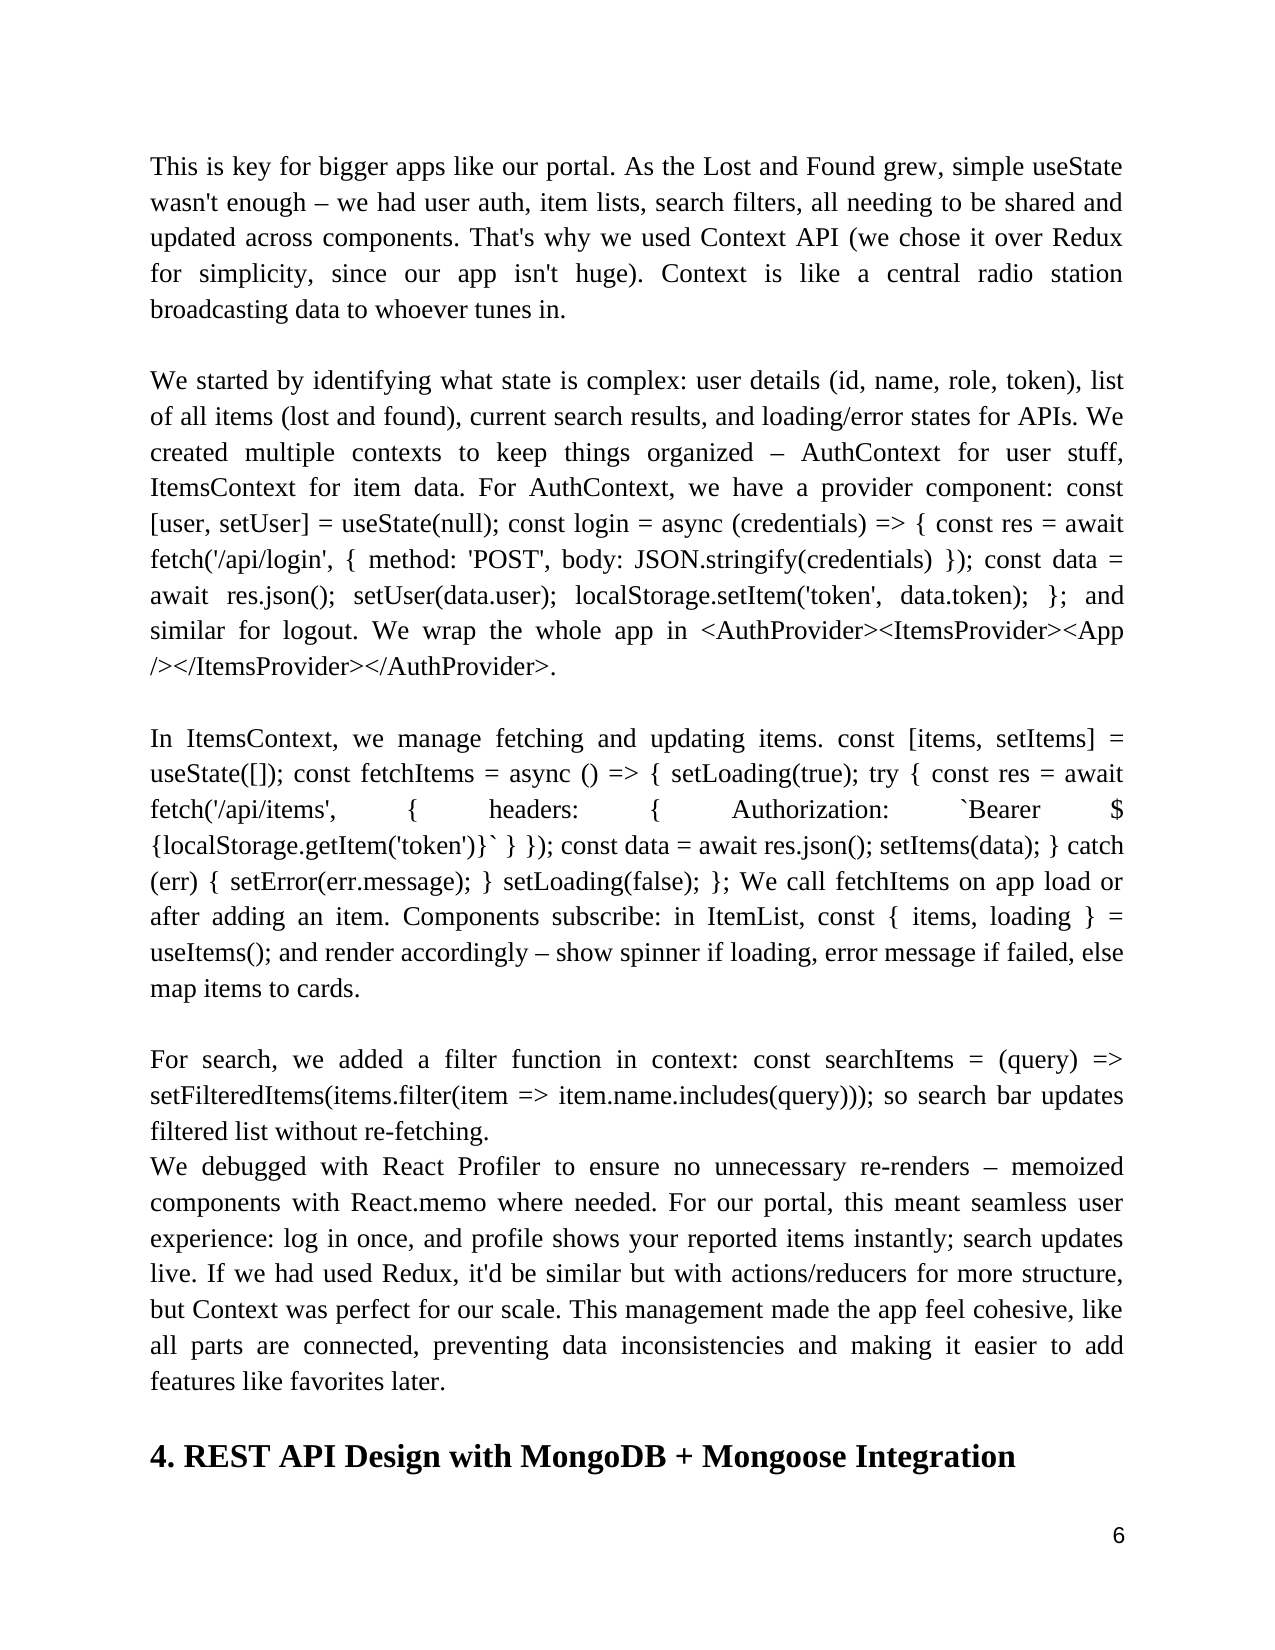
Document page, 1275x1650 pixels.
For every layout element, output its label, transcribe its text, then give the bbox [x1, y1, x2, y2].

text We started by identifying what state is complex: user details (id, name, role, token), list of all items (lost and found), current search results, and loading/error states for APIs. We created multiple contexts to keep things organized – AuthContext for user stuff, ItemsContext for item data. For AuthContext, we have a provider component: const [user, setUser] = useState(null); const login = async (credentials) => { const res = await fetch('/api/login', { method: 'POST', body: JSON.stringify(credentials) }); const data = await res.json(); setUser(data.user); localStorage.setItem('token', data.token); }; and similar for logout. We wrap the whole app in <AuthProvider><ItemsProvider><App /></ItemsProvider></AuthProvider>. [150, 364, 1125, 681]
text We debugged with React Profiler to ensure no unnecessary re-renders – memoized components with React.memo where needed. For our portal, this meant seamless user experience: log in once, and profile shows your reported items instantly; search updates live. If we had used Redux, it'd be similar but with actions/reducers for more structure, but Context was perfect for our scale. This management made the app feel cohesive, like all parts are connected, preventing data inconsistencies and making it easier to add features like favorites later. [150, 1150, 1125, 1396]
text For search, we added a filter function in context: const searchItems = (query) => setFilteredItems(items.filter(item => item.name.includes(query))); so search bar updates filtered list without re-fetching. [150, 1043, 1125, 1146]
text This is key for bigger apps like our portal. As the Lost and Found grew, simple useState wasn't enough – we had user auth, item lists, search filters, all needing to be shared and updated across components. That's why we used Context API (we chose it over Redux for simplicity, since our app isn't huge). Context is like a central radio station broadcasting data to whoever tunes in. [150, 150, 1125, 324]
text 4. REST API Design with MongoDB + Mongoose Integration [150, 1436, 1125, 1474]
text In ItemsContext, we manage fetching and updating items. const [items, setItems] = useState([]); const fetchItems = async () => { setLoading(true); try { const res = await fetch('/api/items', { headers: { Authorization: `Bearer ${localStorage.getItem('token')}` } }); const data = await res.json(); setItems(data); } catch (err) { setError(err.message); } setLoading(false); }; We call fetchItems on app load or after adding an item. Components subscribe: in ItemList, const { items, loading } = useItems(); and render accordingly – show spinner if loading, error message if failed, else map items to cards. [150, 722, 1125, 1003]
